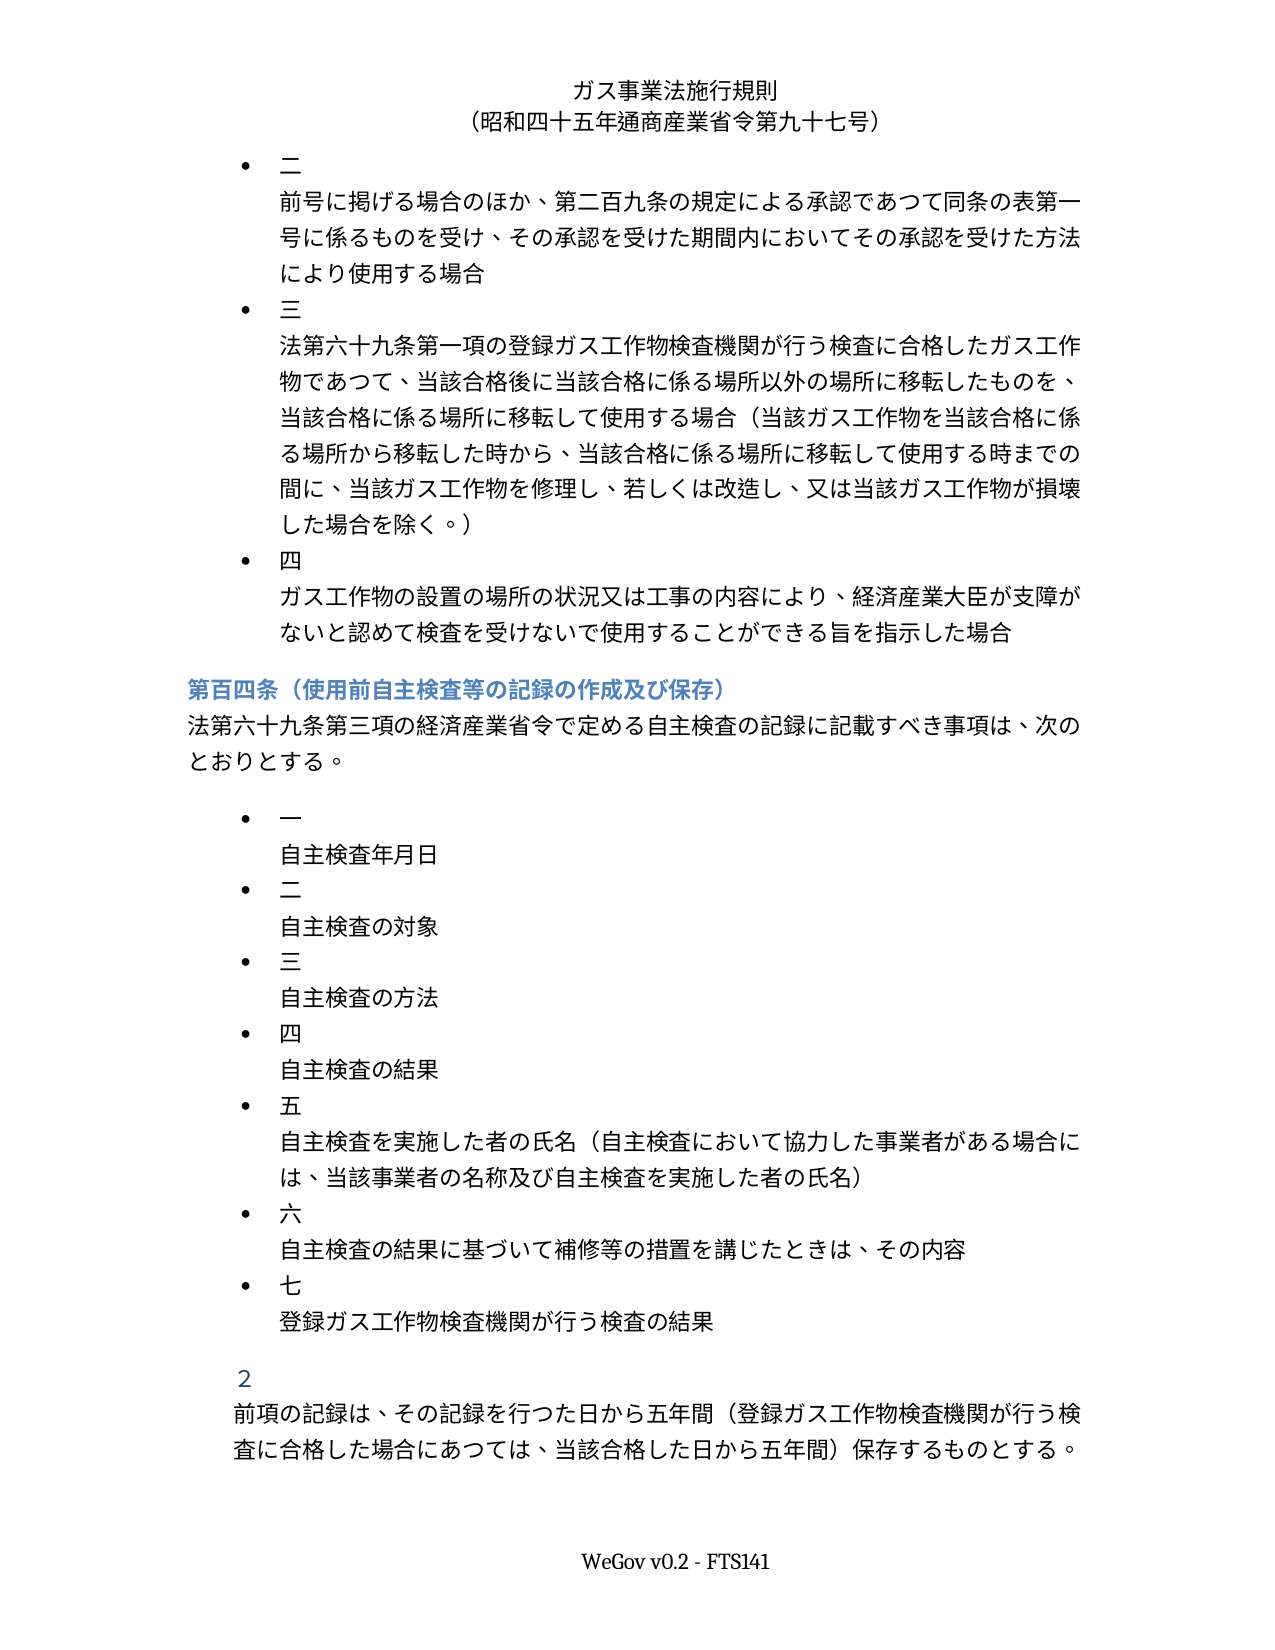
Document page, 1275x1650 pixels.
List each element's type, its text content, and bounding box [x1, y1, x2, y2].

text 法第六十九条第三項の経済産業省令で定める自主検査の記録に記載すべき事項は、次のとおりとする。 [187, 710, 1087, 777]
subtitle 第百四条（使用前自主検査等の記録の作成及び保存） [187, 674, 1087, 705]
text 前項の記録は、その記録を行つた日から五年間（登録ガス工作物検査機関が行う検査に合格した場合にあつては、当該合格した日から五年間）保存するものとする。 [233, 1398, 1087, 1466]
list 七 登録ガス工作物検査機関が行う検査の結果 [242, 1270, 1087, 1337]
list 五 自主検査を実施した者の氏名（自主検査において協力した事業者がある場合には、当該事業者の名称及び自主検査を実施した者の氏名） [242, 1090, 1087, 1193]
list 二 前号に掲げる場合のほか、第二百九条の規定による承認であつて同条の表第一号に係るものを受け、その承認を受けた期間内においてその承認を受けた方法により使用する場合 [242, 150, 1087, 289]
list 三 法第六十九条第一項の登録ガス工作物検査機関が行う検査に合格したガス工作物であつて、当該合格後に当該合格に係る場所以外の場所に移転したものを、当該合格に係る場所に移転して使用する場合（当該ガス工作物を当該合格に係る場所から移転した時から、当該合格に係る場所に移転して使用する時までの間に、当該ガス工作物を修理し、若しくは改造し、又は当該ガス工作物が損壊した場合を除く。） [242, 294, 1087, 541]
list 四 ガス工作物の設置の場所の状況又は工事の内容により、経済産業大臣が支障がないと認めて検査を受けないで使用することができる旨を指示した場合 [242, 545, 1087, 648]
list 三 自主検査の方法 [242, 946, 1087, 1013]
list 一 自主検査年月日 [242, 803, 1087, 870]
subtitle ２ [233, 1362, 1087, 1394]
list 二 自主検査の対象 [242, 874, 1087, 942]
list 四 自主検査の結果 [242, 1018, 1087, 1085]
list 六 自主検査の結果に基づいて補修等の措置を講じたときは、その内容 [242, 1198, 1087, 1265]
